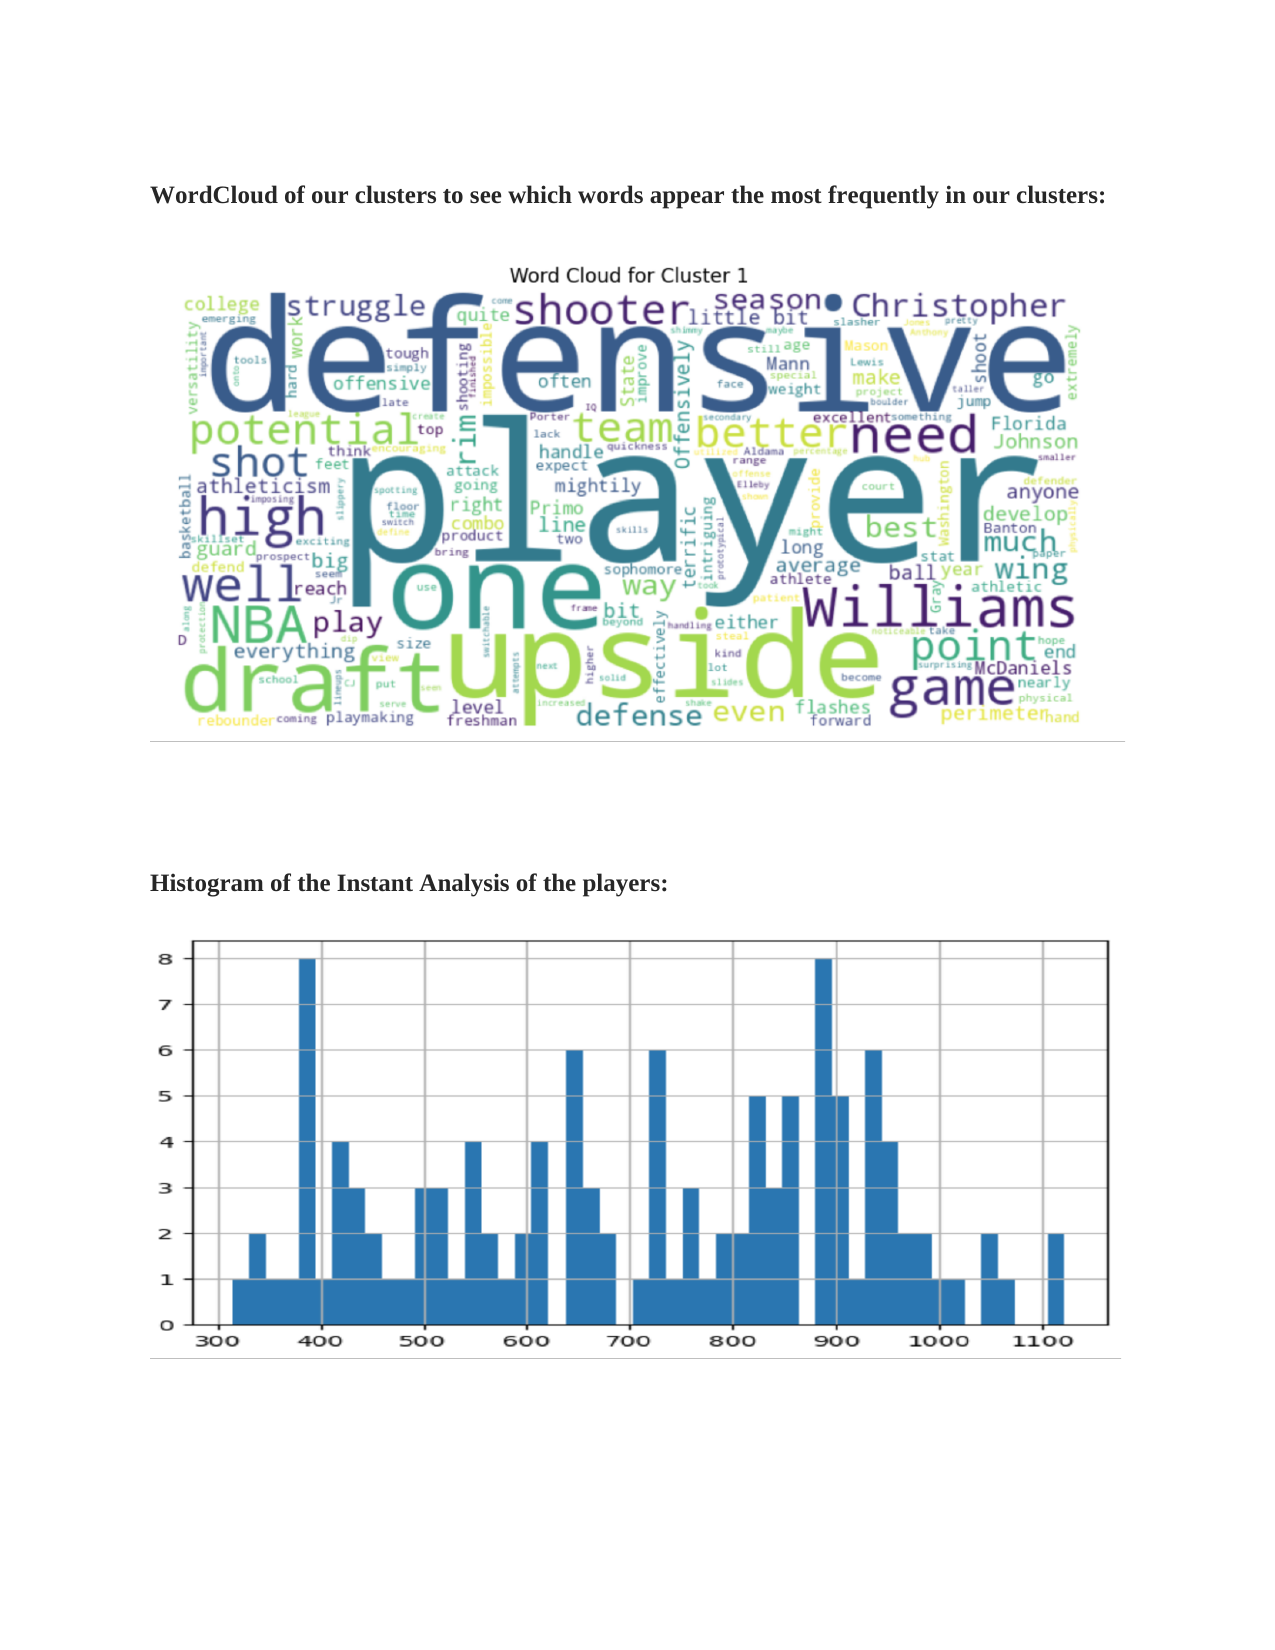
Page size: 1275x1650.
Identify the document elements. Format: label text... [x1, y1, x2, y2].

picture [150, 258, 1125, 742]
text WordCloud of our clusters to see which words appear the most frequently in our clusters: [150, 180, 1125, 209]
picture [150, 933, 1122, 1359]
text Histogram of the Instant Analysis of the players: [150, 868, 1125, 896]
